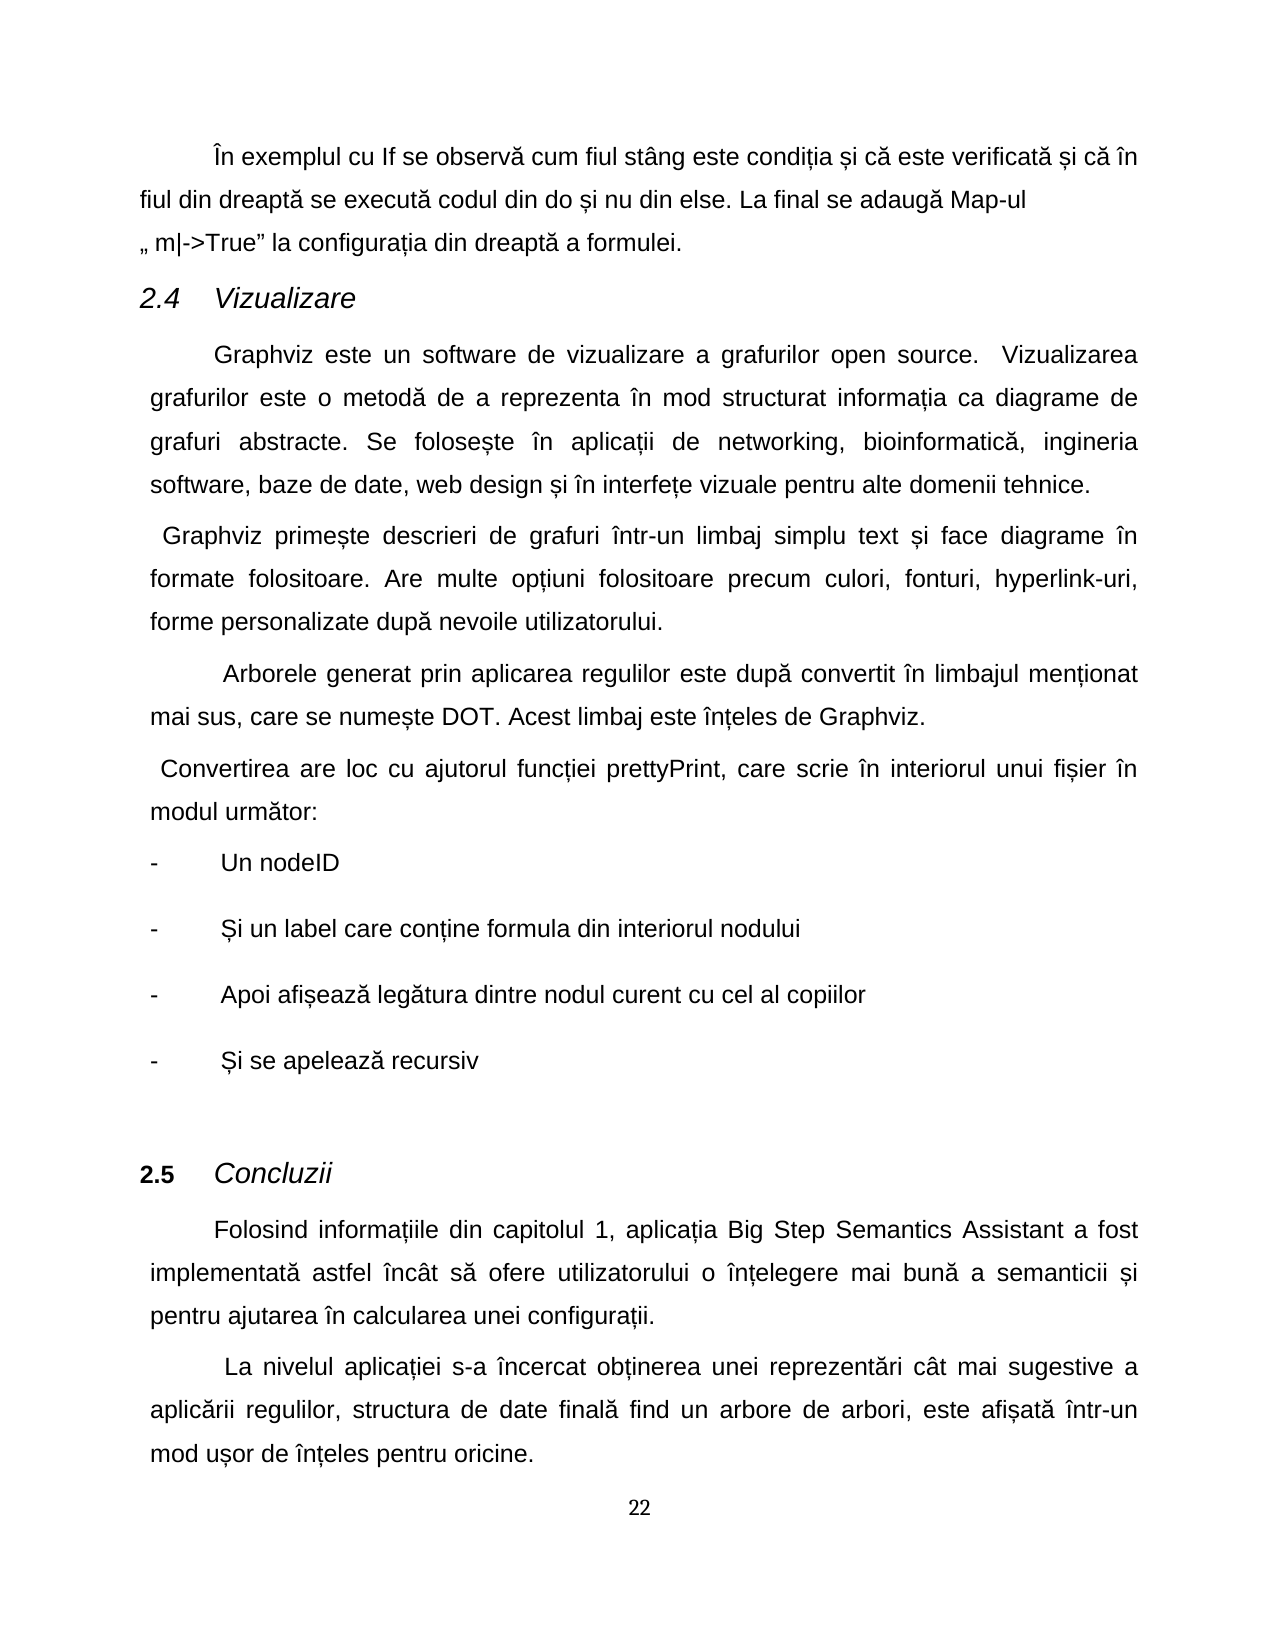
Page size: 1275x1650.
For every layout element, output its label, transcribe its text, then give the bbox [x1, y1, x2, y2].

subtitle - Și se apelează recursiv [150, 1046, 1139, 1075]
subtitle - Apoi afișează legătura dintre nodul curent cu cel al copiilor [150, 980, 1139, 1009]
subtitle Graphviz primește descrieri de grafuri într-un limbaj simplu text și face diagrame în formate folositoare. Are multe opțiuni folositoare precum culori, fonturi, hyperlink-uri, forme personalizate după nevoile utilizatorului. [150, 521, 1139, 636]
subtitle - Și un label care conține formula din interiorul nodului [150, 914, 1139, 943]
list Concluzii [139, 1156, 1139, 1189]
subtitle Convertirea are loc cu ajutorul funcției prettyPrint, care scrie în interiorul unui fișier în modul următor: [150, 754, 1139, 826]
subtitle Graphviz este un software de vizualizare a grafurilor open source. Vizualizarea grafurilor este o metodă de a reprezenta în mod structurat informația ca diagrame de grafuri abstracte. Se folosește în aplicații de networking, bioinformatică, ingineria software, baze de date, web design și în interfețe vizuale pentru alte domenii tehnice. [150, 340, 1139, 498]
list Vizualizare [139, 281, 1139, 315]
list În exemplul cu If se observă cum fiul stâng este condiția și că este verificată și că în fiul din dreaptă se execută codul din do și nu din else. La final se adaugă Map-ul „ m|->True” la configurația din dreaptă a formulei. [139, 142, 1139, 257]
subtitle Arborele generat prin aplicarea regulilor este după convertit în limbajul menționat mai sus, care se numește DOT. Acest limbaj este înțeles de Graphviz. [150, 659, 1139, 731]
subtitle - Un nodeID [150, 848, 1139, 877]
subtitle Folosind informațiile din capitolul 1, aplicația Big Step Semantics Assistant a fost implementată astfel încât să ofere utilizatorului o înțelegere mai bună a semanticii și pentru ajutarea în calcularea unei configurații. [150, 1214, 1139, 1329]
subtitle La nivelul aplicației s-a încercat obținerea unei reprezentări cât mai sugestive a aplicării regulilor, structura de date finală find un arbore de arbori, este afișată într-un mod ușor de înțeles pentru oricine. [150, 1352, 1139, 1467]
